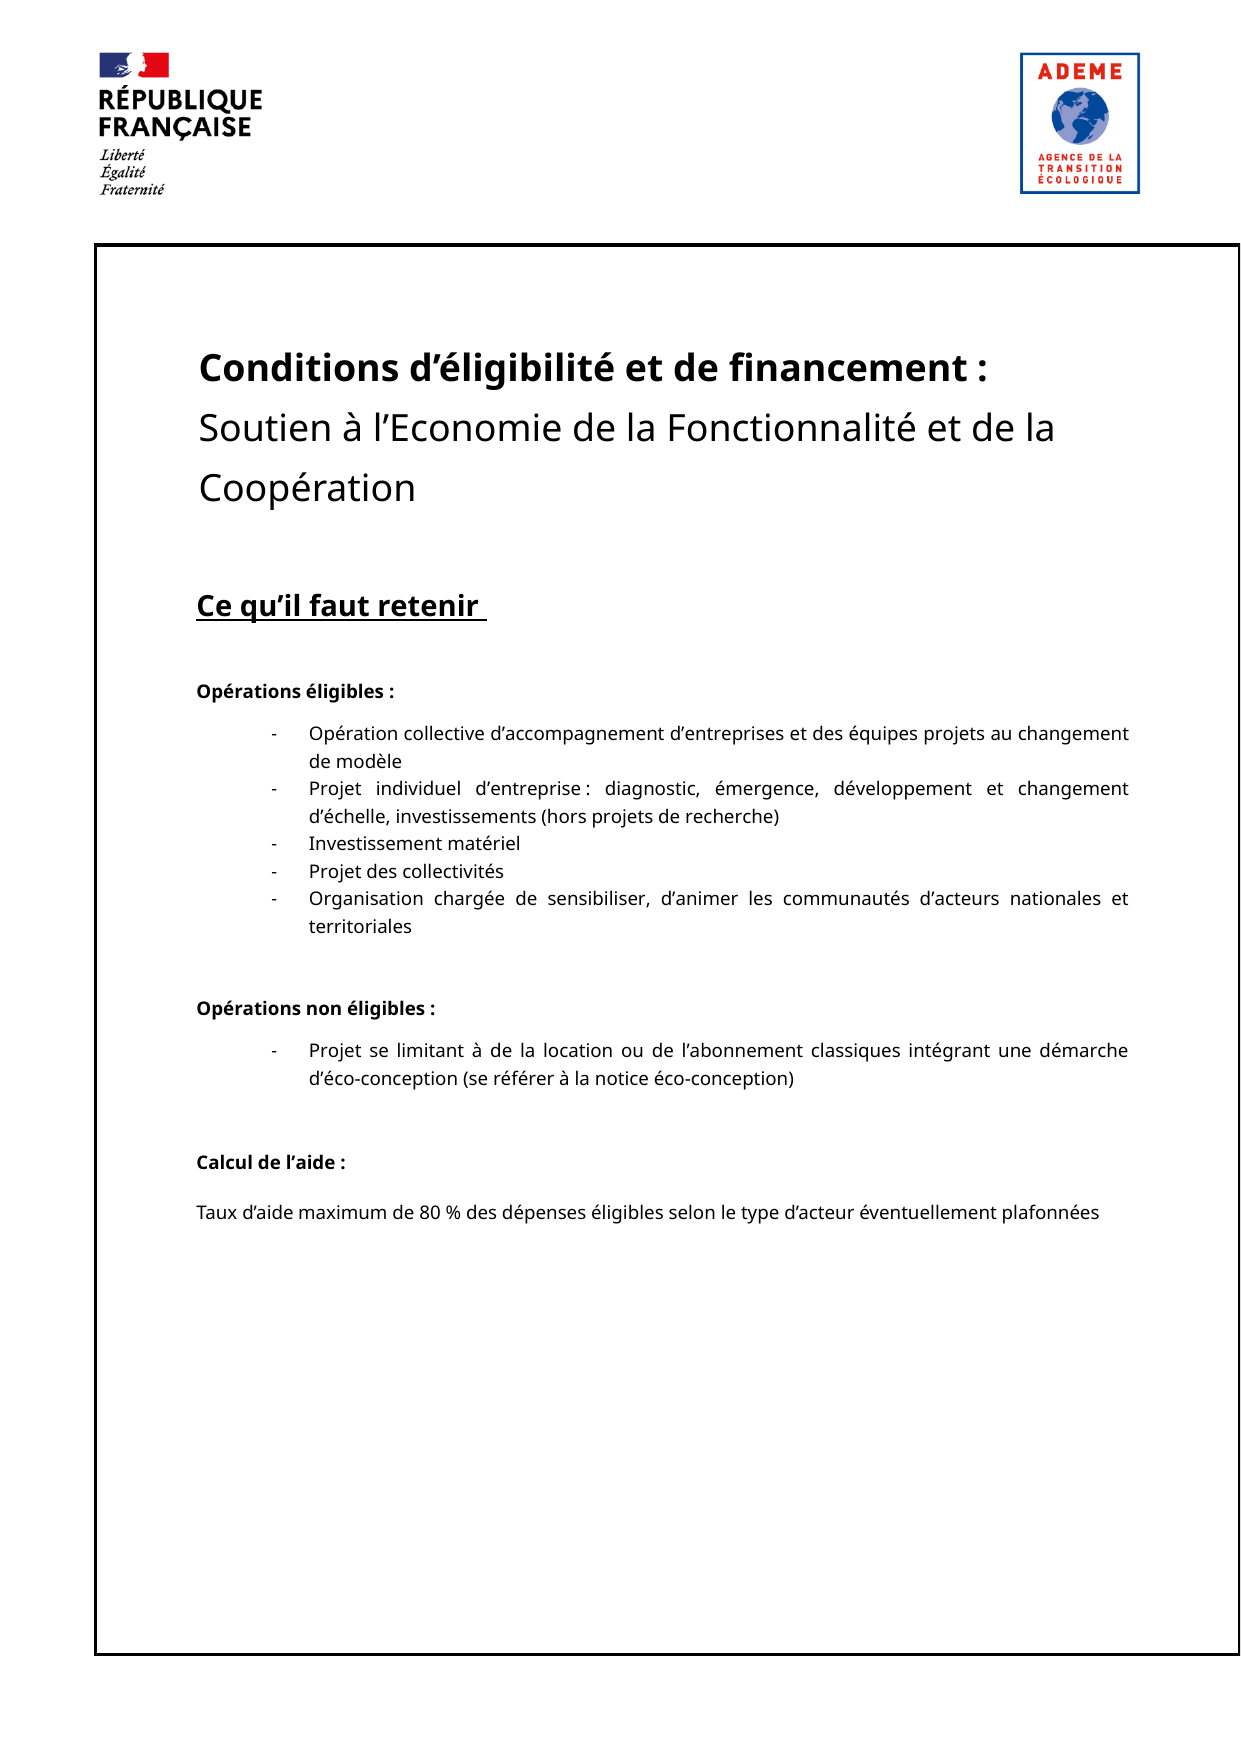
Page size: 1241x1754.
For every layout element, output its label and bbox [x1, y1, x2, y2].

picture [0, 2, 1240, 218]
